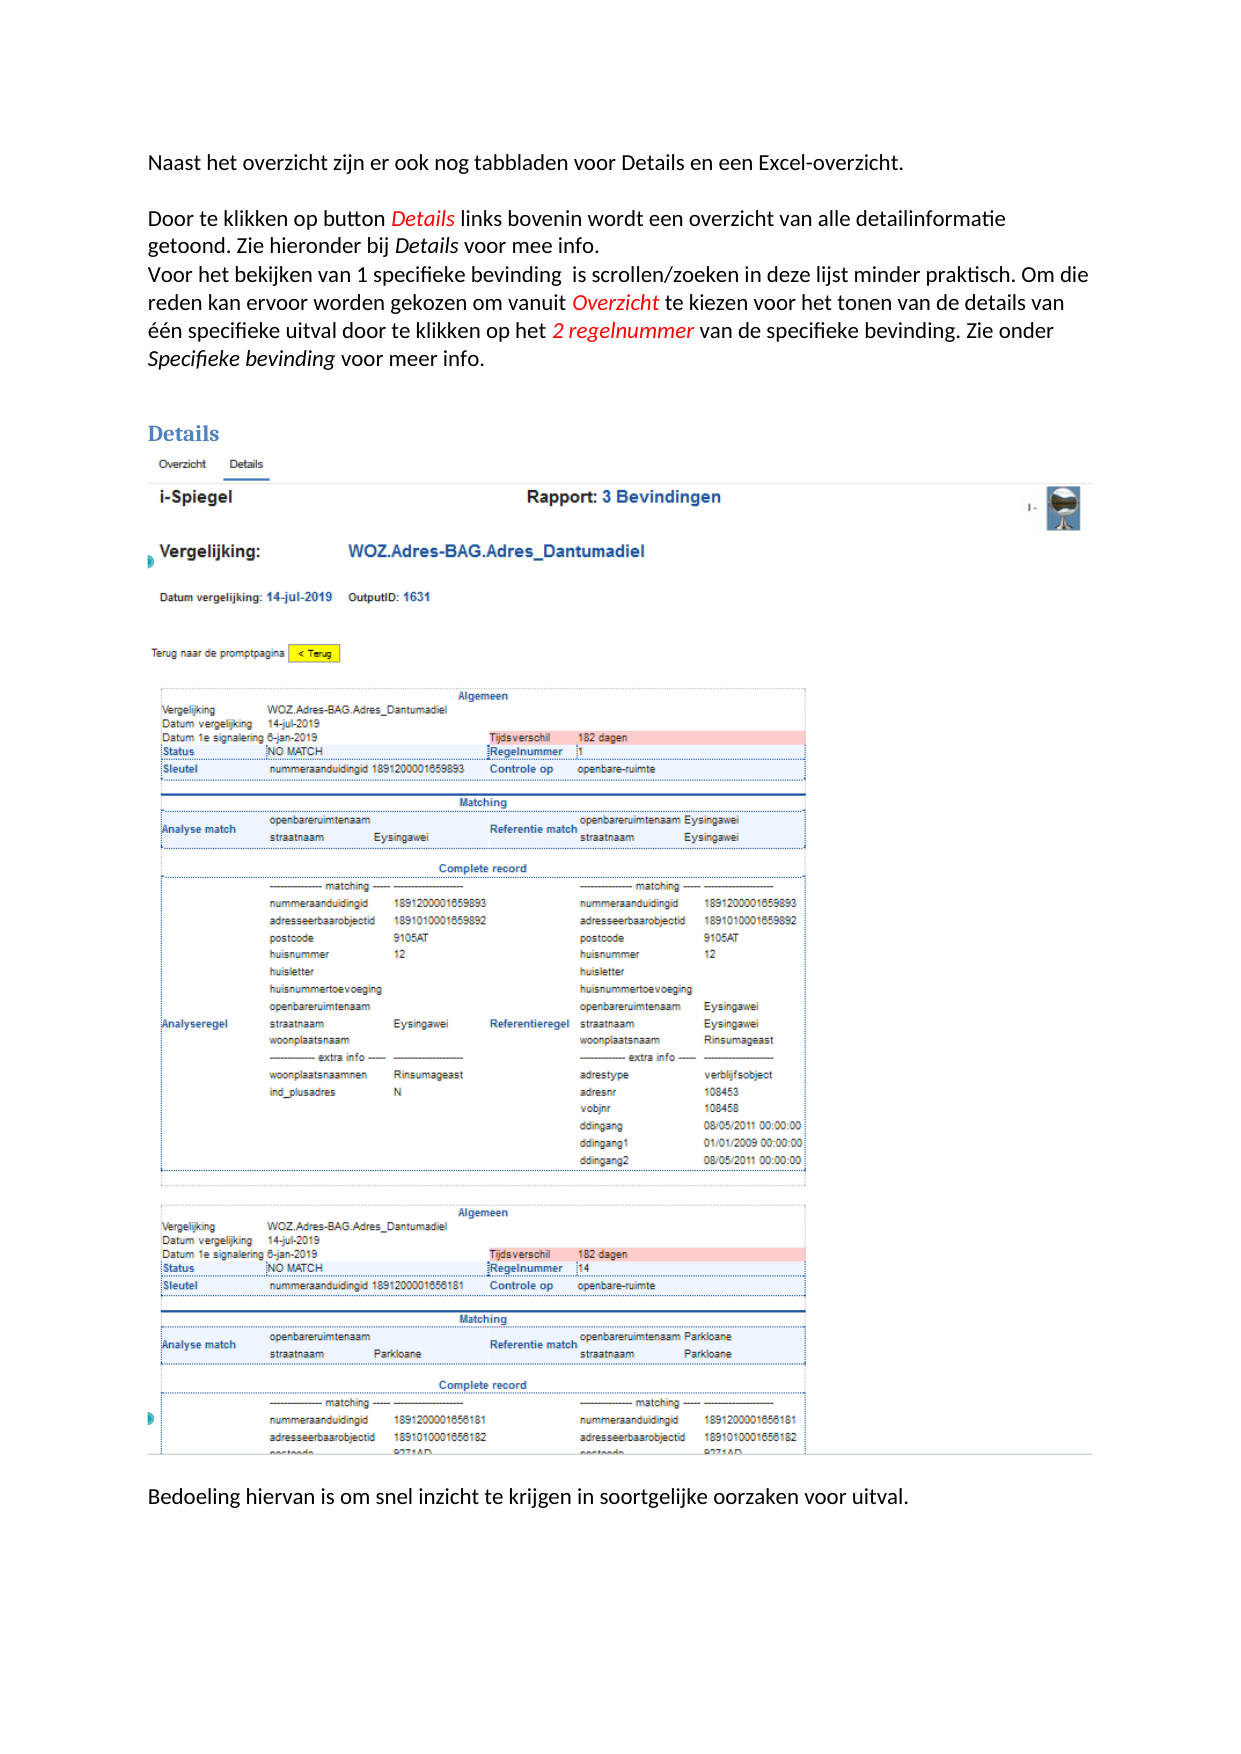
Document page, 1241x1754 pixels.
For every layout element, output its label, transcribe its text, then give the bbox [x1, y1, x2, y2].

subtitle Details [148, 421, 1093, 447]
text Door te klikken op button Details links bovenin wordt een overzicht van alle detailinformatie getoond. Zie hieronder bij Details voor mee info. [148, 204, 1093, 260]
picture [147, 447, 1093, 1455]
text Bedoeling hiervan is om snel inzicht te krijgen in soortgelijke oorzaken voor uitval. [148, 1482, 1093, 1511]
text Naast het overzicht zijn er ook nog tabbladen voor Details en een Excel-overzicht. [148, 148, 1093, 176]
text Voor het bekijken van 1 specifieke bevinding is scrollen/zoeken in deze lijst minder praktisch. Om die reden kan ervoor worden gekozen om vanuit Overzicht te kiezen voor het tonen van de details van één specifieke uitval door te klikken op het 2 regelnummer van de specifieke bevinding. Zie onder Specifieke bevinding voor meer info. [148, 260, 1093, 372]
